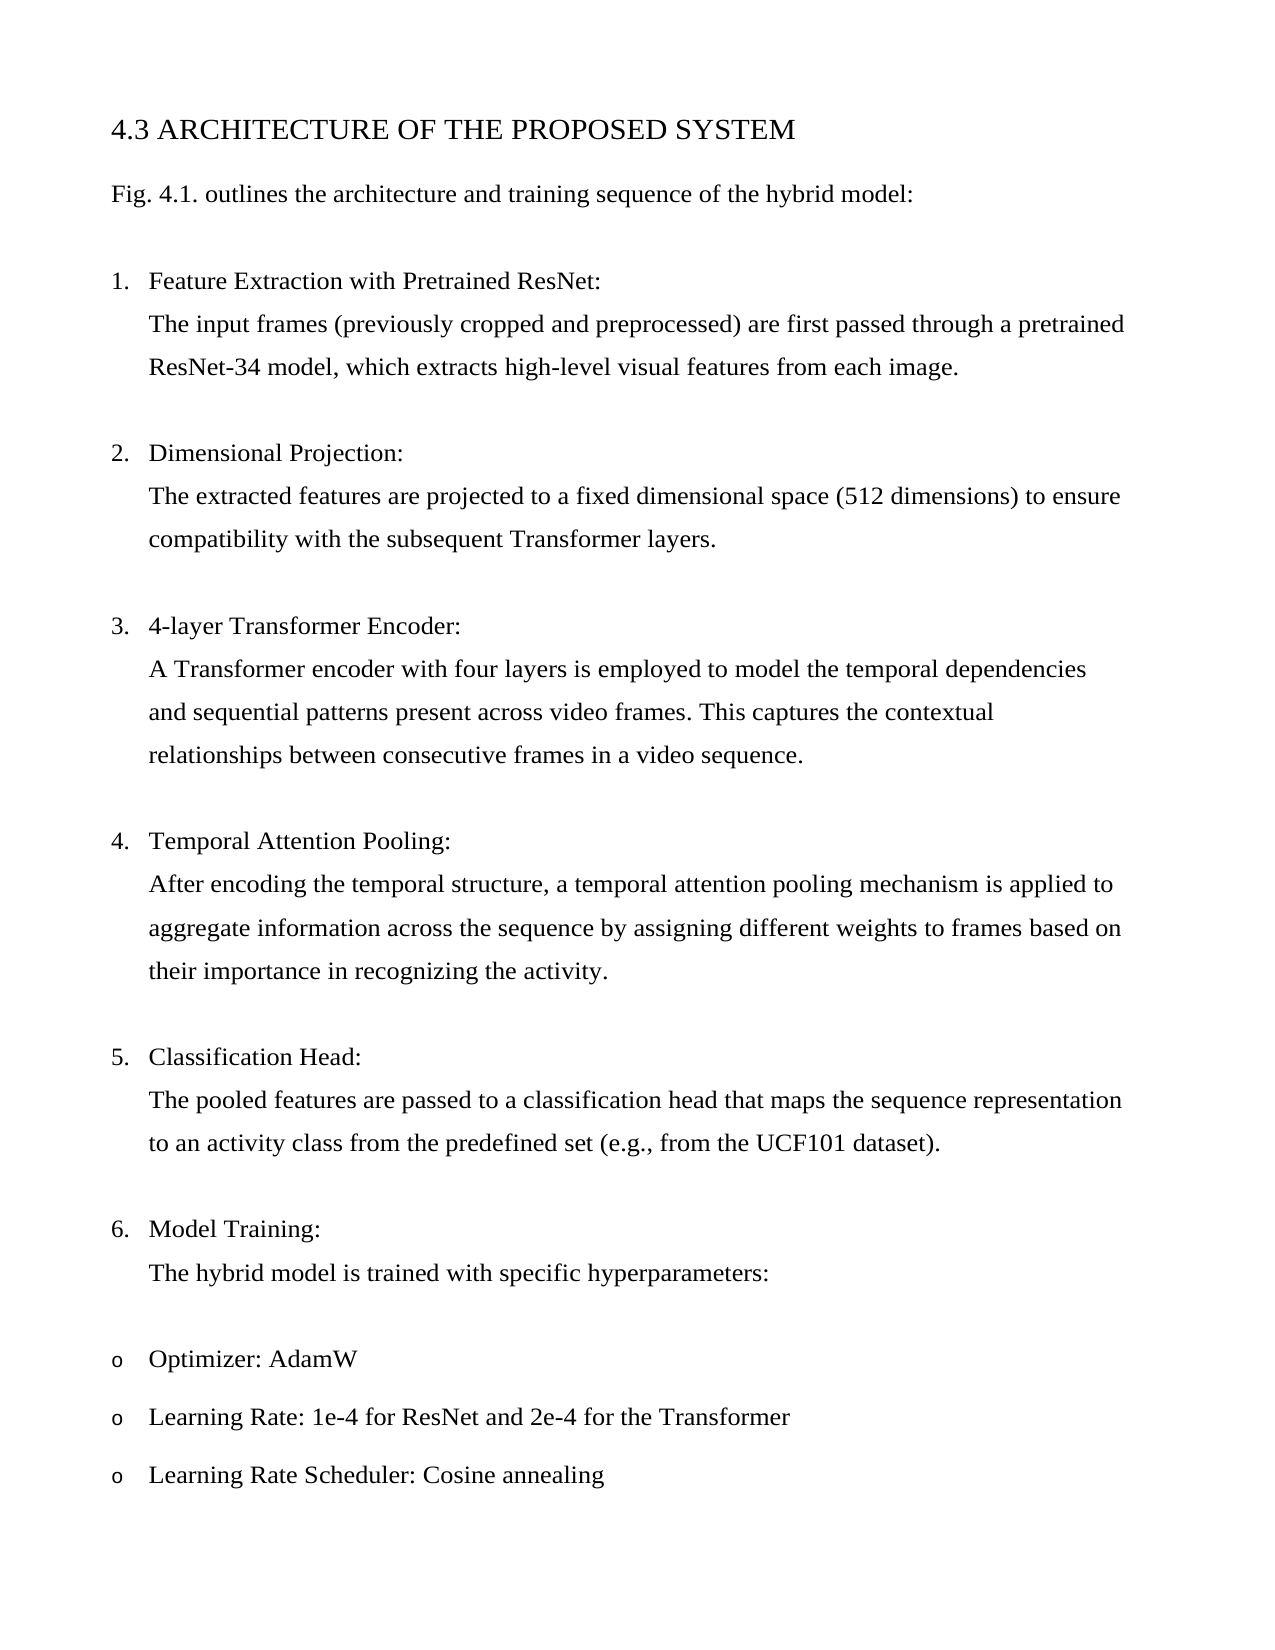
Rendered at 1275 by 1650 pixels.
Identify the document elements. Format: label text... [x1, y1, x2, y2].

list Feature Extraction with Pretrained ResNet: The input frames (previously cropped and preprocessed) are first passed through a pretrained ResNet-34 model, which extracts high-level visual features from each image. [111, 266, 1126, 381]
list Optimizer: AdamW [111, 1344, 1126, 1373]
list 4-layer Transformer Encoder: A Transformer encoder with four layers is employed to model the temporal dependencies and sequential patterns present across video frames. This captures the contextual relationships between consecutive frames in a video sequence. [111, 611, 1126, 769]
list Temporal Attention Pooling: After encoding the temporal structure, a temporal attention pooling mechanism is applied to aggregate information across the sequence by assigning different weights to frames based on their importance in recognizing the activity. [111, 826, 1126, 984]
list Learning Rate: 1e-4 for ResNet and 2e-4 for the Transformer [111, 1402, 1126, 1432]
list Model Training: The hybrid model is trained with specific hyperparameters: [111, 1214, 1126, 1286]
list Dimensional Projection: The extracted features are projected to a fixed dimensional space (512 dimensions) to ensure compatibility with the subsequent Transformer layers. [111, 438, 1126, 553]
text 4.3 ARCHITECTURE OF THE PROPOSED SYSTEM [75, 112, 1126, 146]
list Learning Rate Scheduler: Cosine annealing [111, 1461, 1126, 1490]
text Fig. 4.1. outlines the architecture and training sequence of the hybrid model: [75, 179, 1126, 208]
list Classification Head: The pooled features are passed to a classification head that maps the sequence representation to an activity class from the predefined set (e.g., from the UCF101 dataset). [111, 1042, 1126, 1157]
